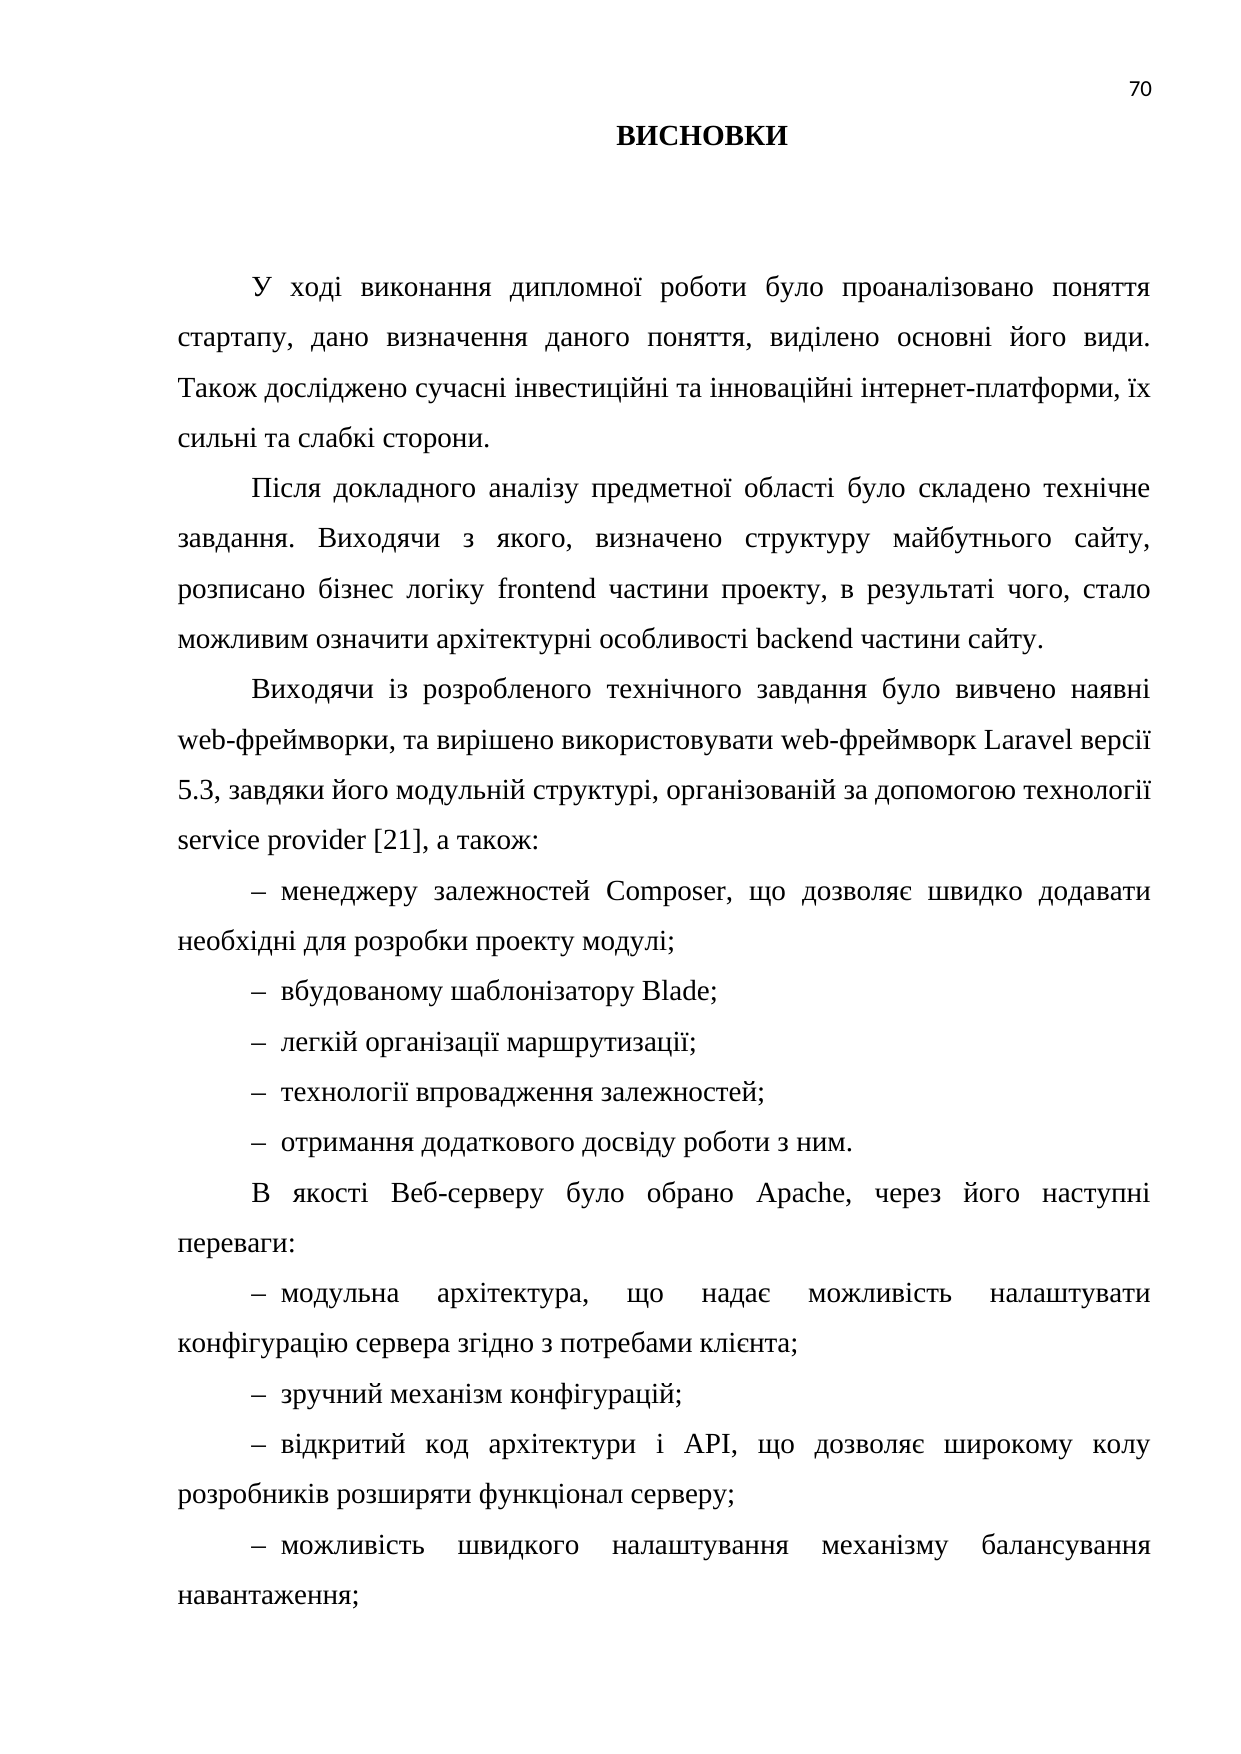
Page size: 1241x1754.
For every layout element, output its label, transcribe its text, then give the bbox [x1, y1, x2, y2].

text – можливість швидкого налаштування механізму балансування навантаження; [177, 1527, 1152, 1611]
text – відкритий код архітектури і API, що дозволяє широкому колу розробників розширяти функціонал серверу; [177, 1426, 1152, 1510]
subtitle ВИСНОВКИ [177, 118, 1152, 152]
text Виходячи із розробленого технічного завдання було вивчено наявні web-фреймворки, та вирішено використовувати web-фреймворк Laravel версії 5.3, завдяки його модульній структурі, організованій за допомогою технології service provider [21], а також: [177, 672, 1152, 856]
text – вбудованому шаблонізатору Blade; [177, 973, 1152, 1007]
text – менеджеру залежностей Composer, що дозволяє швидко додавати необхідні для розробки проекту модулі; [177, 873, 1152, 957]
text У ході виконання дипломної роботи було проаналізовано поняття стартапу, дано визначення даного поняття, виділено основні його види. Також досліджено сучасні інвестиційні та інноваційні інтернет-платформи, їх сильні та слабкі сторони. [177, 269, 1152, 453]
text – легкій організації маршрутизації; [177, 1024, 1152, 1057]
text – технології впровадження залежностей; [177, 1074, 1152, 1108]
text Після докладного аналізу предметної області було складено технічне завдання. Виходячи з якого, визначено структуру майбутнього сайту, розписано бізнес логіку frontend частини проекту, в результаті чого, стало можливим означити архітектурні особливості backend частини сайту. [177, 470, 1152, 655]
text – модульна архітектура, що надає можливість налаштувати конфігурацію сервера згідно з потребами клієнта; [177, 1275, 1152, 1359]
text – отримання додаткового досвіду роботи з ним. [177, 1124, 1152, 1158]
text В якості Веб-серверу було обрано Apache, через його наступні переваги: [177, 1175, 1152, 1258]
text – зручний механізм конфігурацій; [177, 1376, 1152, 1409]
